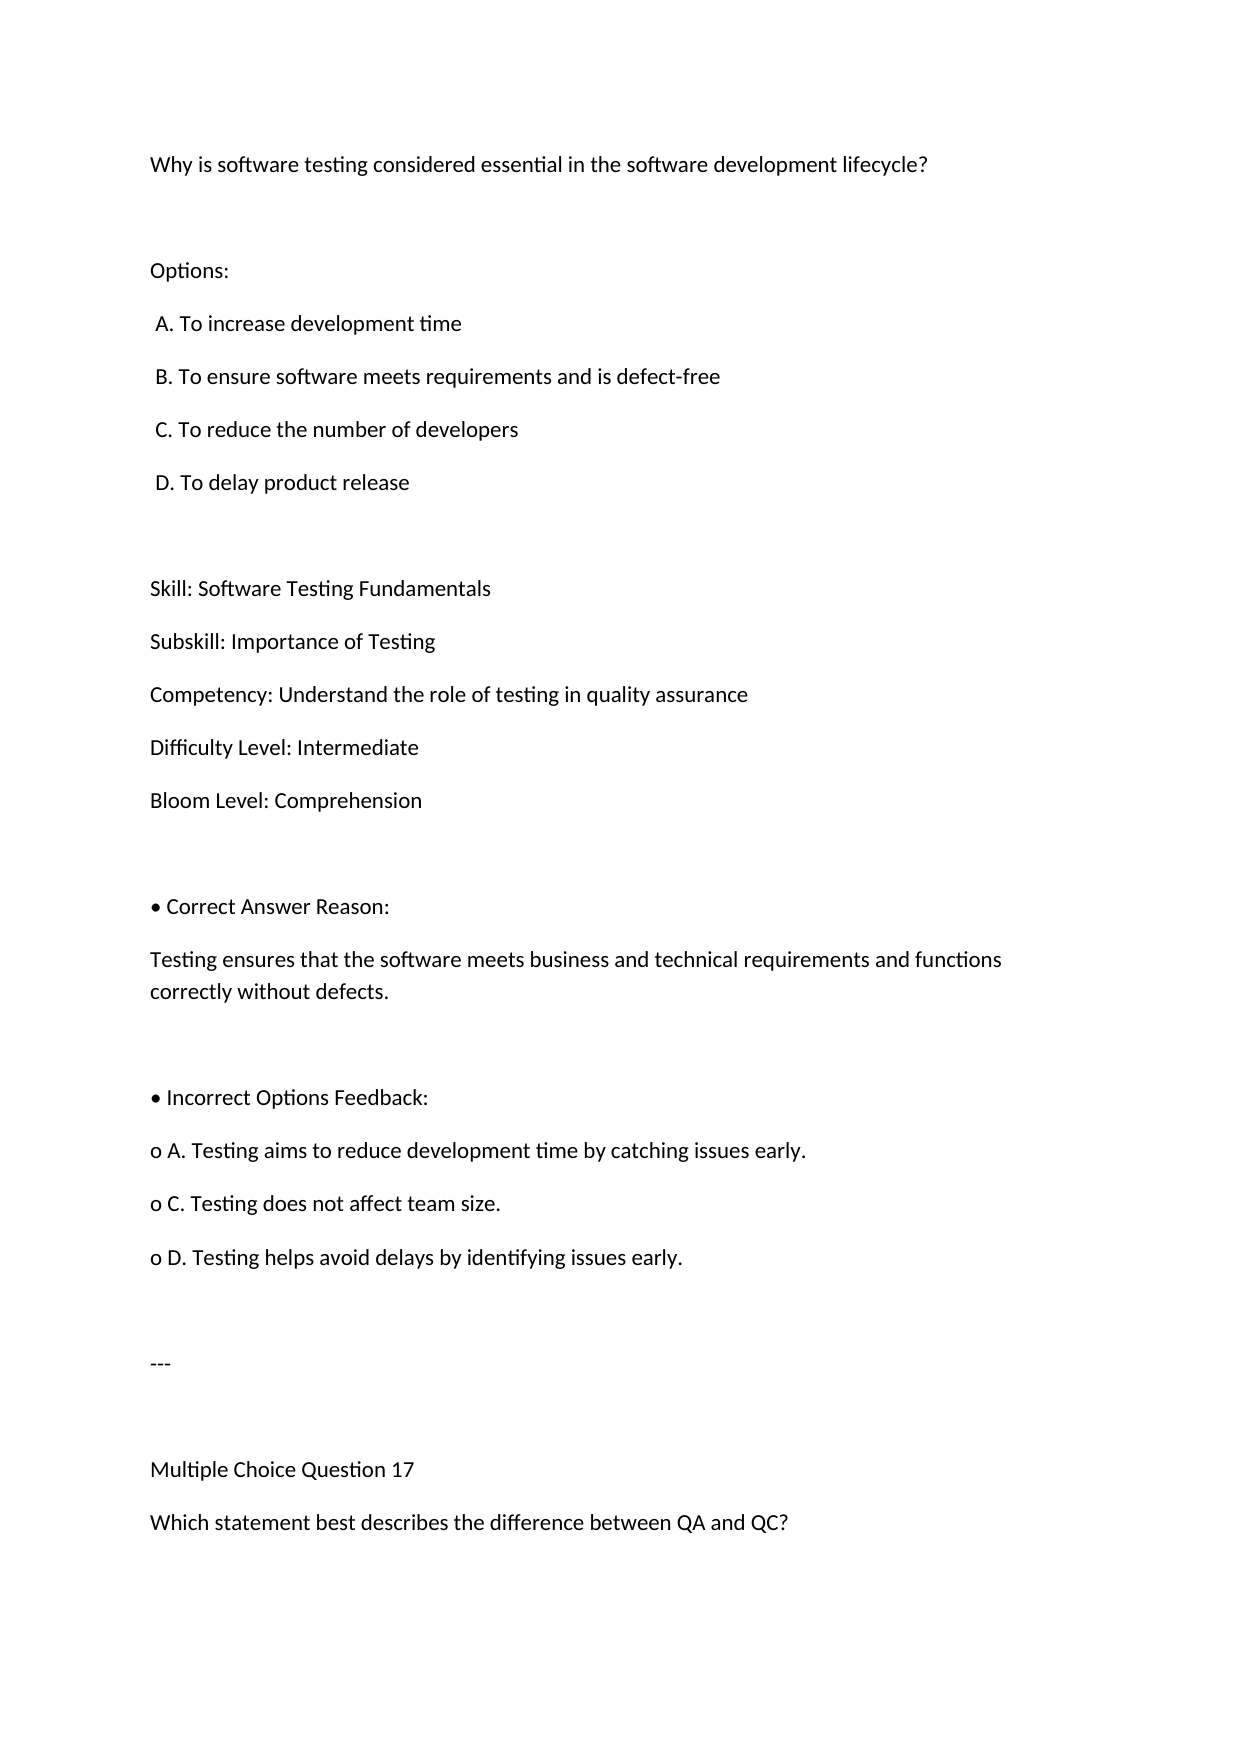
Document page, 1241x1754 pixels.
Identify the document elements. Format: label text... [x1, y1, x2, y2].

text o C. Testing does not affect team size. [150, 1189, 1090, 1218]
text --- [150, 1349, 1090, 1377]
text o A. Testing aims to reduce development time by catching issues early. [150, 1137, 1090, 1164]
text C. To reduce the number of developers [150, 415, 1090, 443]
text Competency: Understand the role of testing in quality assurance [150, 680, 1090, 708]
text • Incorrect Options Feedback: [150, 1083, 1090, 1112]
text • Correct Answer Reason: [150, 892, 1090, 920]
text Multiple Choice Question 17 [150, 1455, 1090, 1483]
text Options: [150, 256, 1090, 284]
text Subskill: Importance of Testing [150, 627, 1090, 655]
text Skill: Software Testing Fundamentals [150, 574, 1090, 602]
text D. To delay product release [150, 468, 1090, 496]
text A. To increase development time [150, 309, 1090, 337]
text Which statement best describes the difference between QA and QC? [150, 1508, 1090, 1536]
text Why is software testing considered essential in the software development lifecycle? [150, 150, 1090, 178]
text Difficulty Level: Intermediate [150, 733, 1090, 761]
text B. To ensure software meets requirements and is defect-free [150, 362, 1090, 390]
text o D. Testing helps avoid delays by identifying issues early. [150, 1243, 1090, 1271]
text Testing ensures that the software meets business and technical requirements and functions correctly without defects. [150, 945, 1090, 1006]
text Bloom Level: Comprehension [150, 786, 1090, 814]
